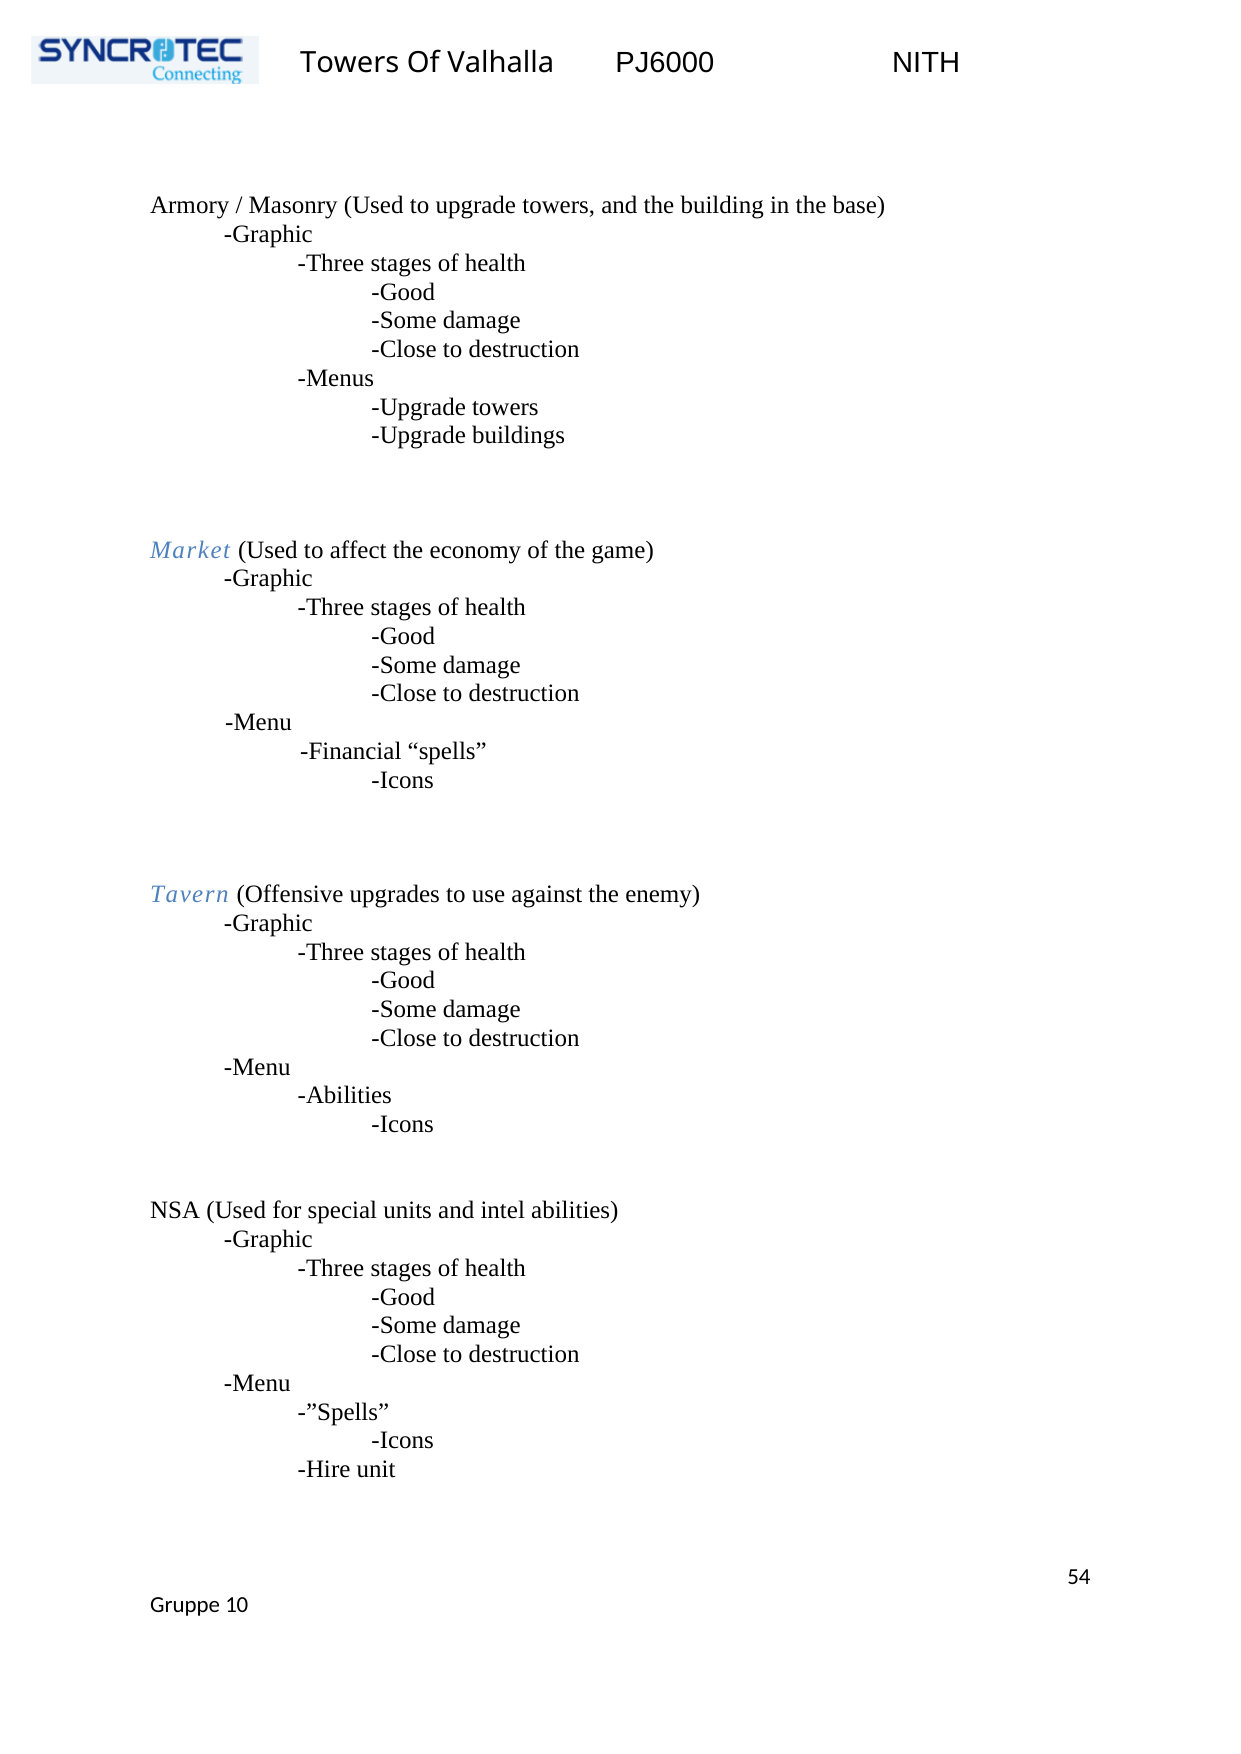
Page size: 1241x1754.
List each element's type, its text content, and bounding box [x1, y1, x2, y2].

text -Some damage [150, 306, 1090, 334]
text -Close to destruction [150, 334, 1090, 363]
text -Hire unit [150, 1454, 1090, 1483]
text -Good [150, 621, 1090, 650]
text -Upgrade towers [150, 392, 1090, 421]
text -Close to destruction [150, 1023, 1090, 1052]
text -Menus [150, 363, 1090, 392]
text -Icons [225, 765, 1090, 793]
text -Icons [150, 1425, 1090, 1454]
text Tavern (Offensive upgrades to use against the enemy) [150, 879, 1090, 908]
text -Good [150, 1282, 1090, 1310]
text Market (Used to affect the economy of the game) [150, 535, 1090, 563]
text -Good [150, 277, 1090, 306]
text -”Spells” [150, 1397, 1090, 1425]
text Armory / Masonry (Used to upgrade towers, and the building in the base) [150, 191, 1090, 219]
text -Some damage [150, 1310, 1090, 1339]
text -Three stages of health [150, 1253, 1090, 1282]
text -Upgrade buildings [150, 421, 1090, 449]
text NSA (Used for special units and intel abilities) [150, 1195, 1090, 1224]
text -Three stages of health [150, 248, 1090, 277]
text -Icons [150, 1109, 1090, 1138]
text -Abilities [150, 1080, 1090, 1109]
text -Some damage [150, 994, 1090, 1023]
text -Some damage [150, 650, 1090, 678]
text -Graphic [150, 1224, 1090, 1253]
picture [31, 36, 259, 84]
text -Close to destruction [150, 678, 1090, 707]
text -Three stages of health [150, 592, 1090, 621]
text -Close to destruction [150, 1339, 1090, 1368]
text -Graphic [150, 219, 1090, 248]
text -Menu [150, 1368, 1090, 1397]
text -Good [150, 965, 1090, 994]
text -Menu [150, 707, 1090, 736]
text -Graphic [150, 908, 1090, 937]
text -Graphic [150, 563, 1090, 592]
text -Menu [150, 1052, 1090, 1080]
text -Three stages of health [150, 937, 1090, 965]
text -Financial “spells” [225, 736, 1090, 765]
